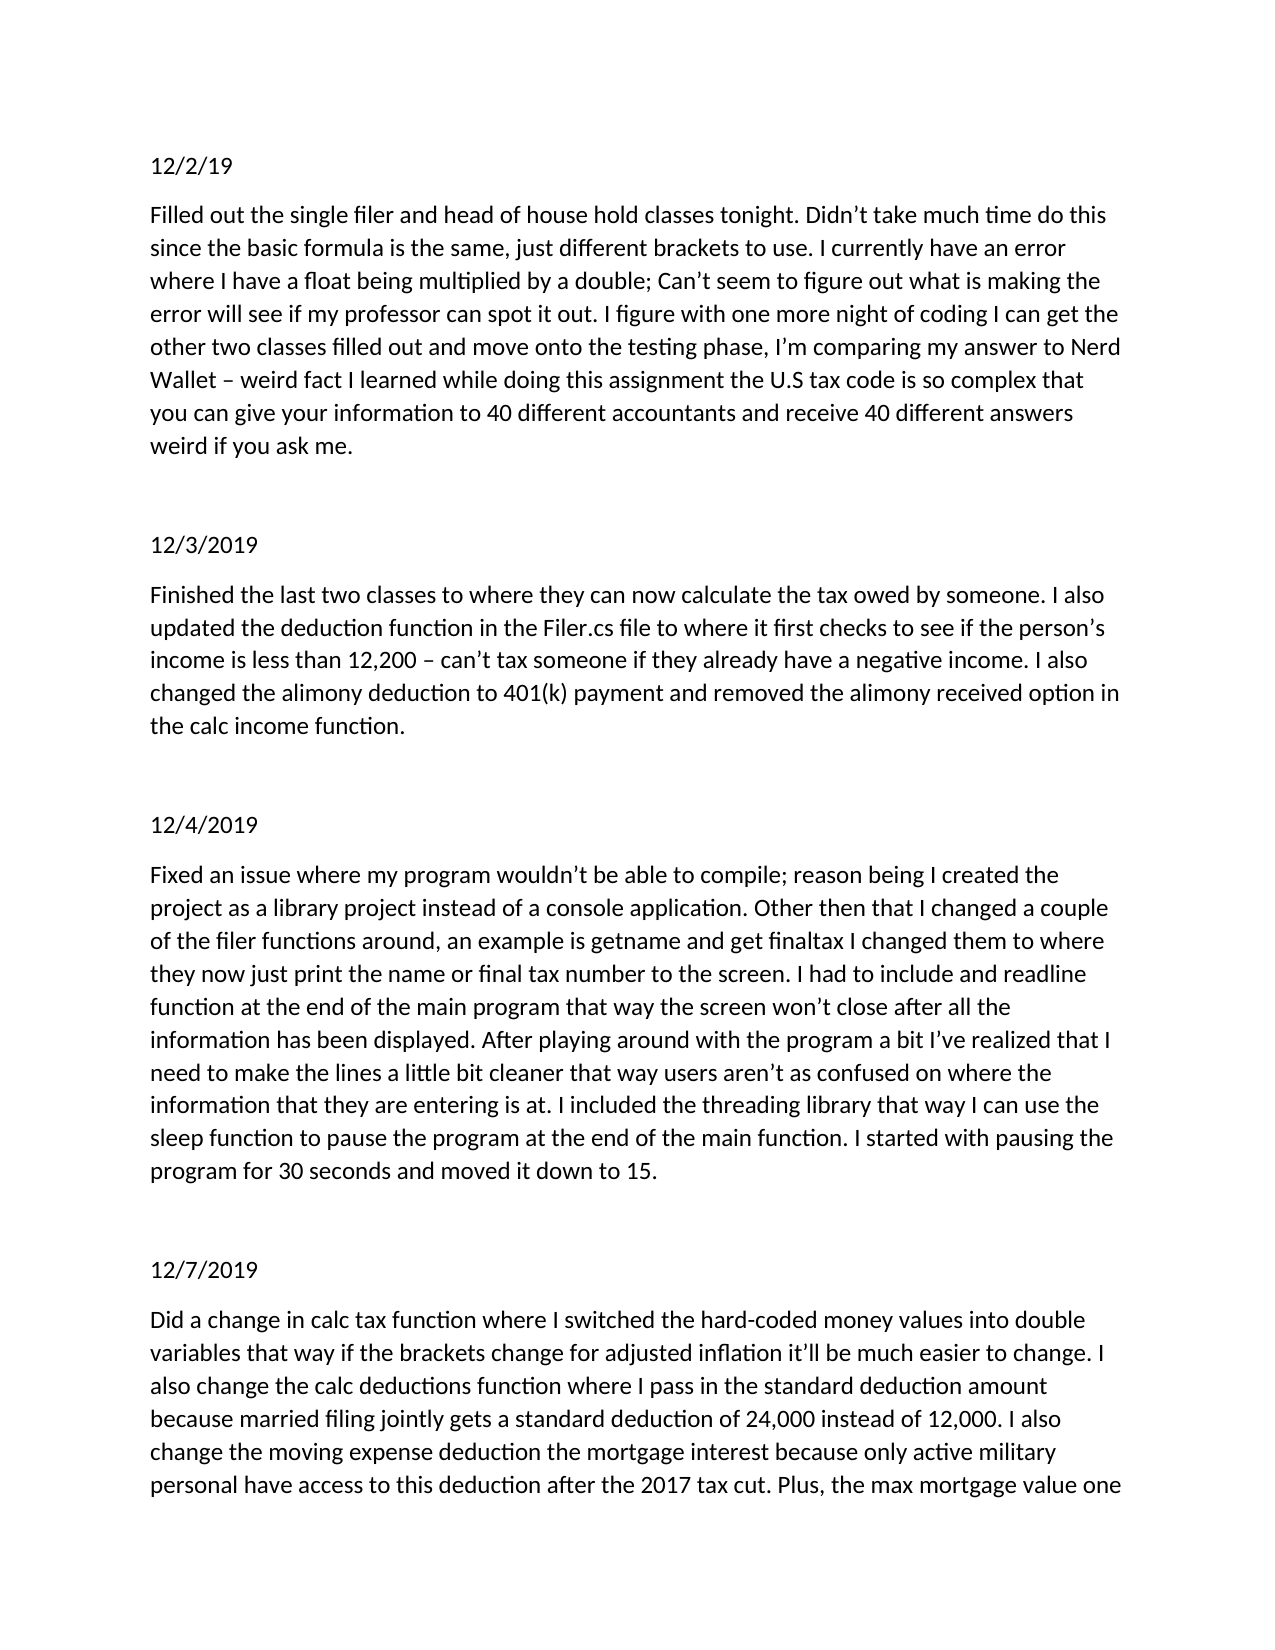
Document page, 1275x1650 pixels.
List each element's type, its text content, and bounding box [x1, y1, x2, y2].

text Filled out the single filer and head of house hold classes tonight. Didn’t take much time do this since the basic formula is the same, just different brackets to use. I currently have an error where I have a float being multiplied by a double; Can’t seem to figure out what is making the error will see if my professor can spot it out. I figure with one more night of coding I can get the other two classes filled out and move onto the testing phase, I’m comparing my answer to Nerd Wallet – weird fact I learned while doing this assignment the U.S tax code is so complex that you can give your information to 40 different accountants and receive 40 different answers weird if you ask me. [150, 199, 1125, 461]
text Fixed an issue where my program wouldn’t be able to compile; reason being I created the project as a library project instead of a console application. Other then that I changed a couple of the filer functions around, an example is getname and get finaltax I changed them to where they now just print the name or final tax number to the screen. I had to include and readline function at the end of the main program that way the screen won’t close after all the information has been displayed. After playing around with the program a bit I’ve realized that I need to make the lines a little bit cleaner that way users aren’t as confused on where the information that they are entering is at. I included the threading library that way I can use the sleep function to pause the program at the end of the main function. I started with pausing the program for 30 seconds and moved it down to 15. [150, 859, 1125, 1186]
text 12/2/19 [150, 150, 1125, 181]
text 12/4/2019 [150, 809, 1125, 840]
text Finished the last two classes to where they can now calculate the tax owed by someone. I also updated the deduction function in the Filer.cs file to where it first checks to see if the person’s income is less than 12,200 – can’t tax someone if they already have a negative income. I also changed the alimony deduction to 401(k) payment and removed the alimony received option in the calc income function. [150, 579, 1125, 741]
text 12/7/2019 [150, 1254, 1125, 1285]
text 12/3/2019 [150, 529, 1125, 560]
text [150, 1304, 1125, 1499]
